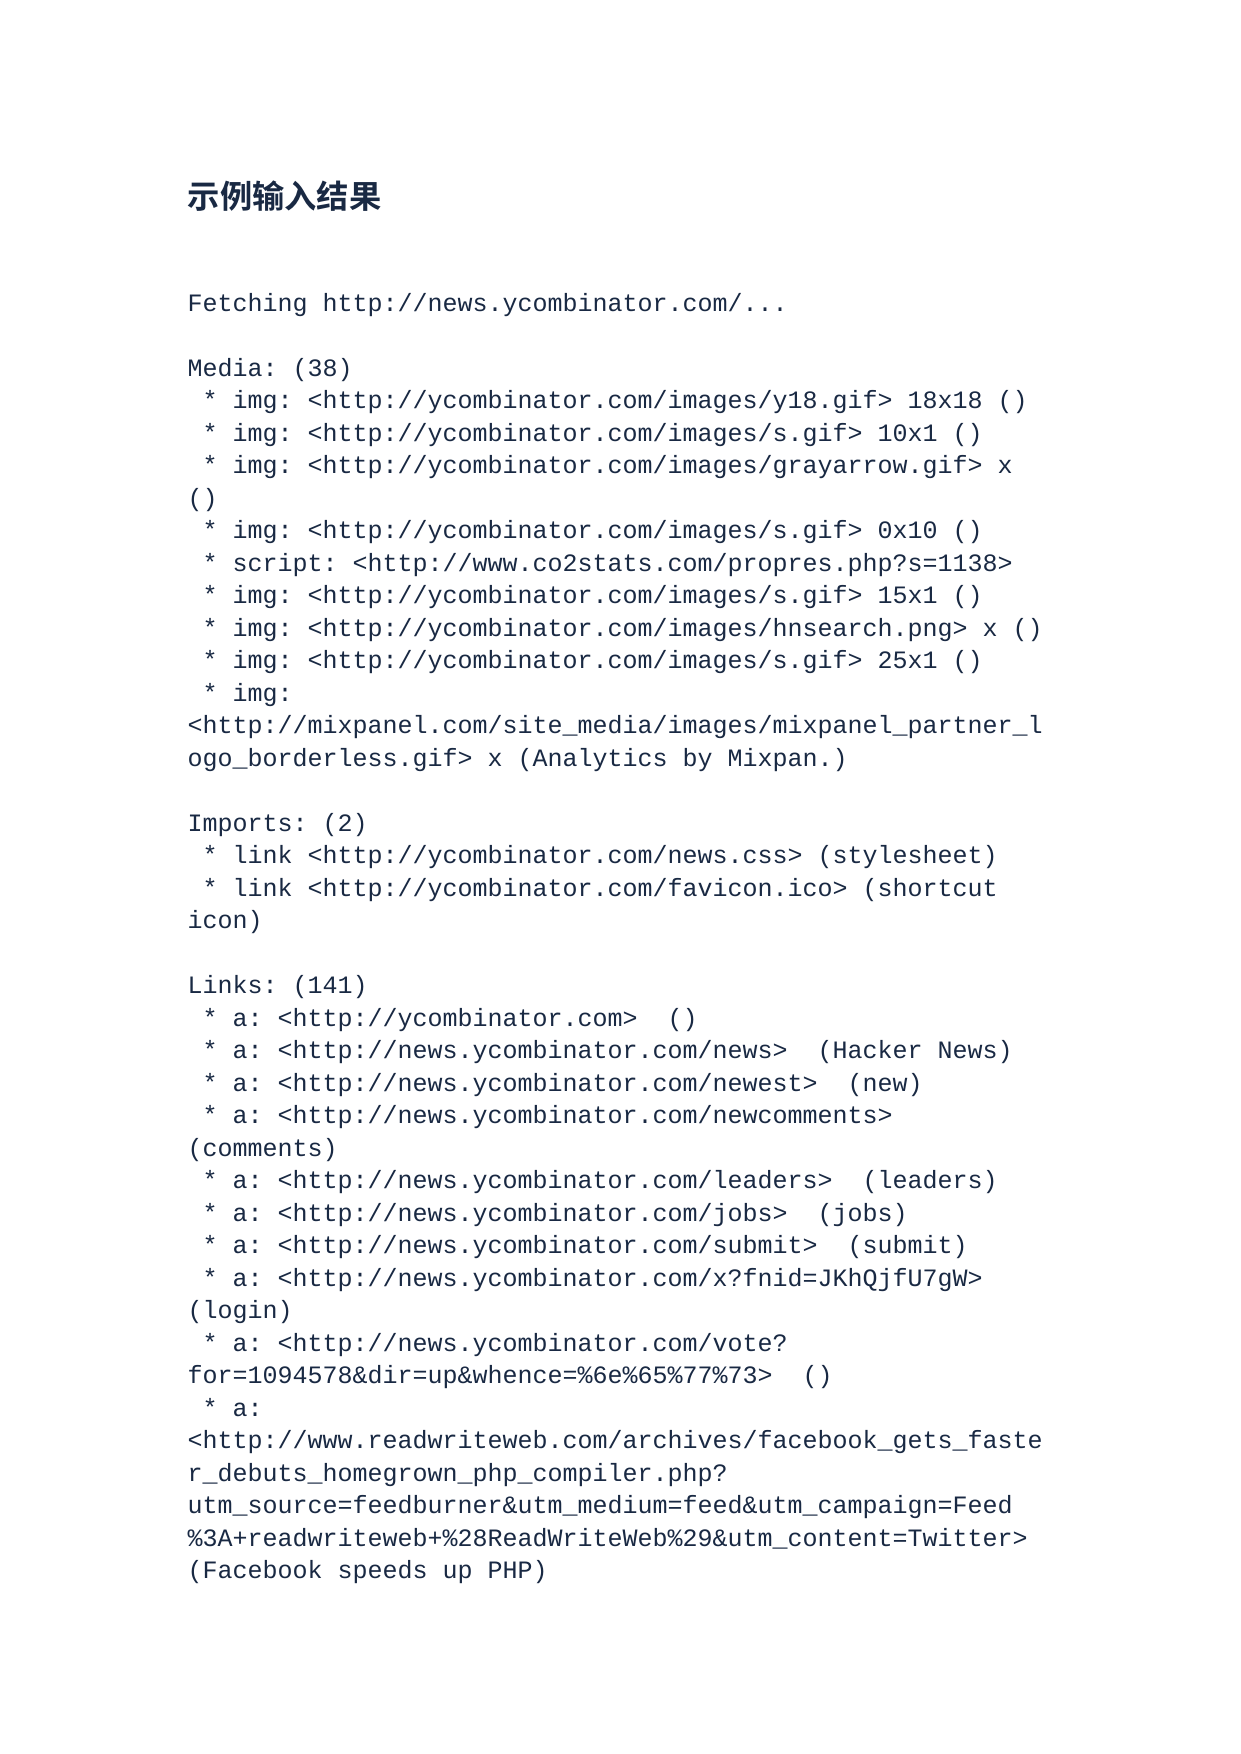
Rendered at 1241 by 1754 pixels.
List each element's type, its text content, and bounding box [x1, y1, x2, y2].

text * script: <http://www.co2stats.com/propres.php?s=1138> [187, 548, 1053, 581]
text * img: <http://ycombinator.com/images/y18.gif> 18x18 () [187, 386, 1053, 418]
text * a: <http://news.ycombinator.com/news> (Hacker News) [187, 1036, 1053, 1068]
text * img: <http://ycombinator.com/images/s.gif> 25x1 () [187, 646, 1053, 678]
text * img: <http://ycombinator.com/images/s.gif> 0x10 () [187, 516, 1053, 548]
text * a: <http://news.ycombinator.com/vote?for=1094578&dir=up&whence=%6e%65%77%73> () [187, 1328, 1053, 1393]
text Links: (141) [187, 971, 1053, 1003]
text * a: <http://news.ycombinator.com/newest> (new) [187, 1068, 1053, 1101]
text * a: <http://news.ycombinator.com/newcomments> (comments) [187, 1101, 1053, 1166]
subtitle 示例输入结果 [187, 162, 1053, 227]
text Media: (38) [187, 353, 1053, 386]
text * img: <http://ycombinator.com/images/s.gif> 10x1 () [187, 418, 1053, 451]
text * a: <http://ycombinator.com> () [187, 1003, 1053, 1036]
text * img: <http://ycombinator.com/images/hnsearch.png> x () [187, 613, 1053, 646]
text Imports: (2) [187, 808, 1053, 841]
text * a: <http://news.ycombinator.com/leaders> (leaders) [187, 1166, 1053, 1198]
text * link <http://ycombinator.com/favicon.ico> (shortcut icon) [187, 873, 1053, 938]
text * a: <http://news.ycombinator.com/x?fnid=JKhQjfU7gW> (login) [187, 1263, 1053, 1328]
text * a: <http://news.ycombinator.com/submit> (submit) [187, 1231, 1053, 1263]
text * a: <http://news.ycombinator.com/jobs> (jobs) [187, 1198, 1053, 1231]
text * img: <http://mixpanel.com/site_media/images/mixpanel_partner_logo_borderless.gif> x (Analytics by Mixpan.) [187, 678, 1053, 776]
text * a: <http://www.readwriteweb.com/archives/facebook_gets_faster_debuts_homegrown_php_compiler.php?utm_source=feedburner&utm_medium=feed&utm_campaign=Feed%3A+readwriteweb+%28ReadWriteWeb%29&utm_content=Twitter> (Facebook speeds up PHP) [187, 1393, 1053, 1588]
text * img: <http://ycombinator.com/images/s.gif> 15x1 () [187, 581, 1053, 613]
text Fetching http://news.ycombinator.com/... [187, 288, 1053, 321]
text * img: <http://ycombinator.com/images/grayarrow.gif> x () [187, 451, 1053, 516]
text * link <http://ycombinator.com/news.css> (stylesheet) [187, 841, 1053, 873]
